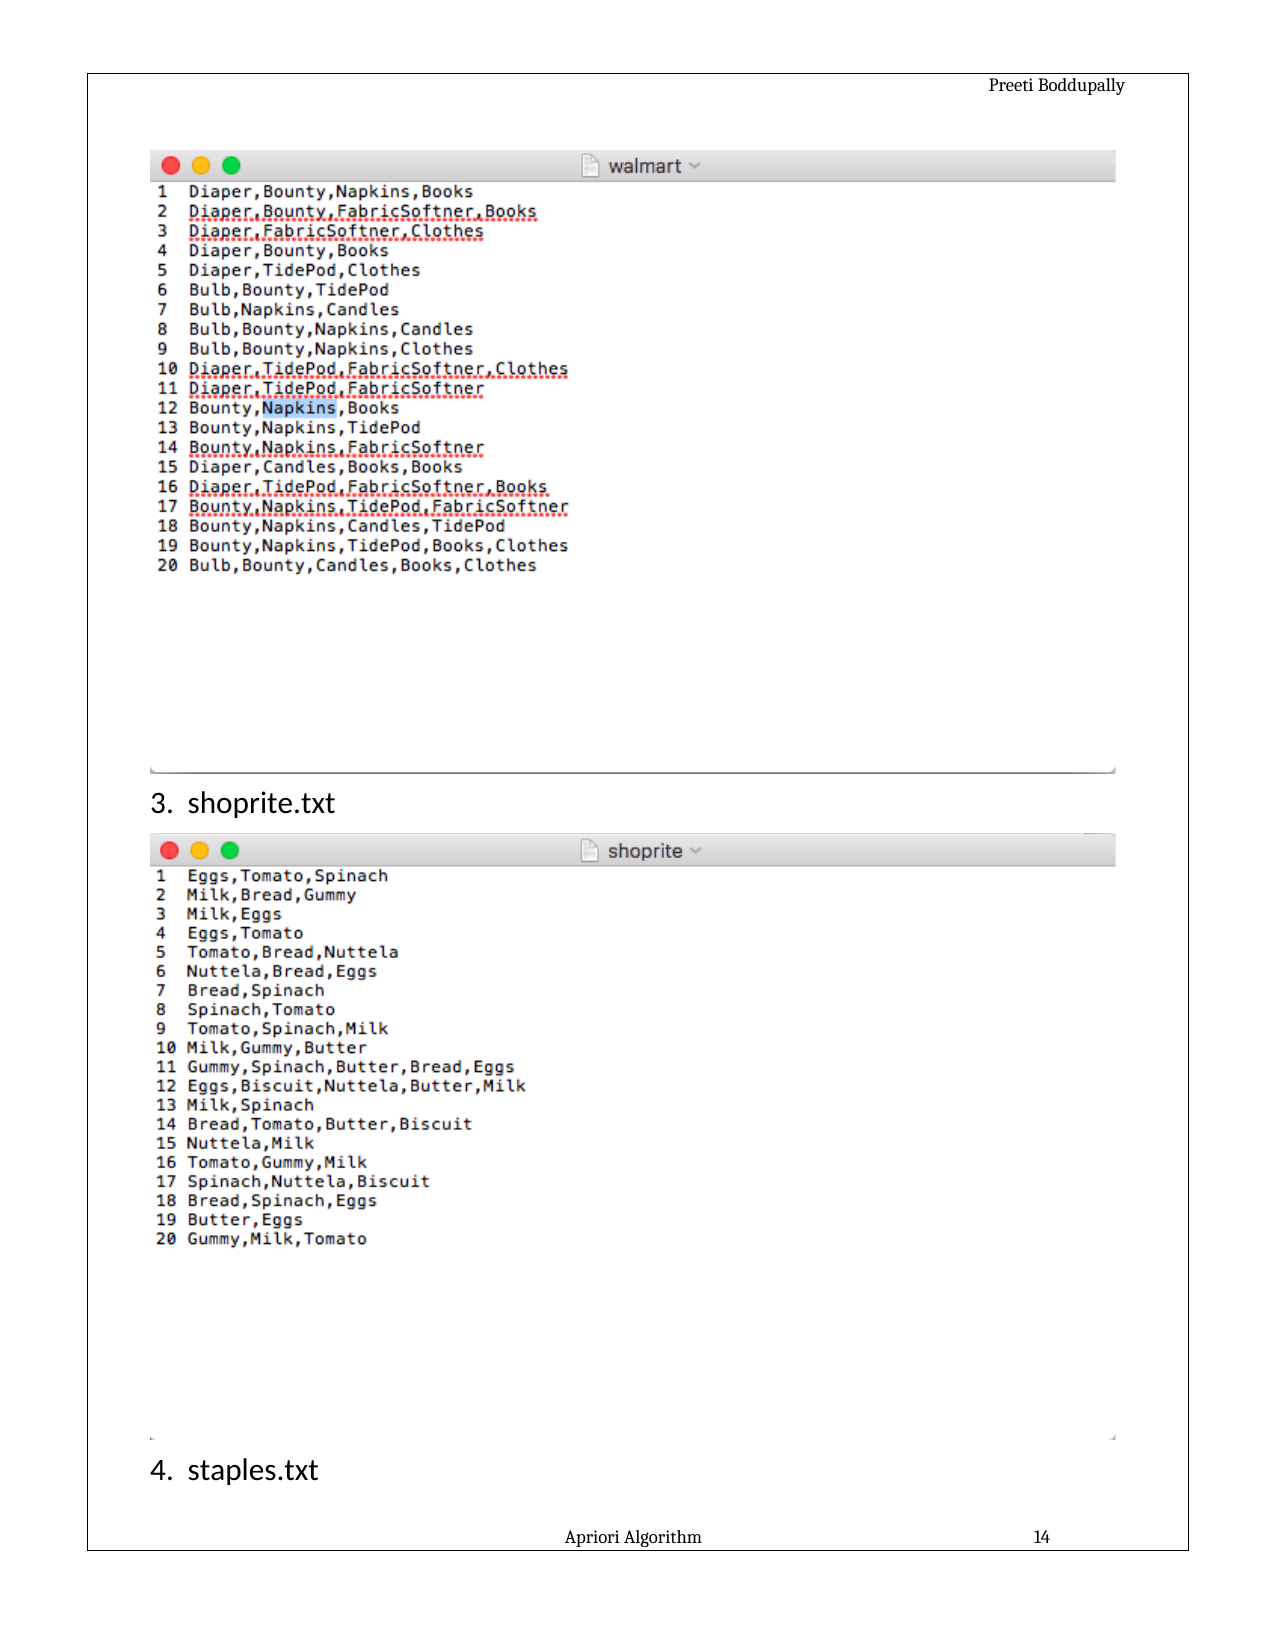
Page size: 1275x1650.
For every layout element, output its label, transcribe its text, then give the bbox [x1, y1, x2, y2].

list staples.txt [150, 1450, 1125, 1488]
picture [150, 150, 1116, 774]
list shoprite.txt [150, 784, 1125, 822]
picture [150, 833, 1116, 1440]
